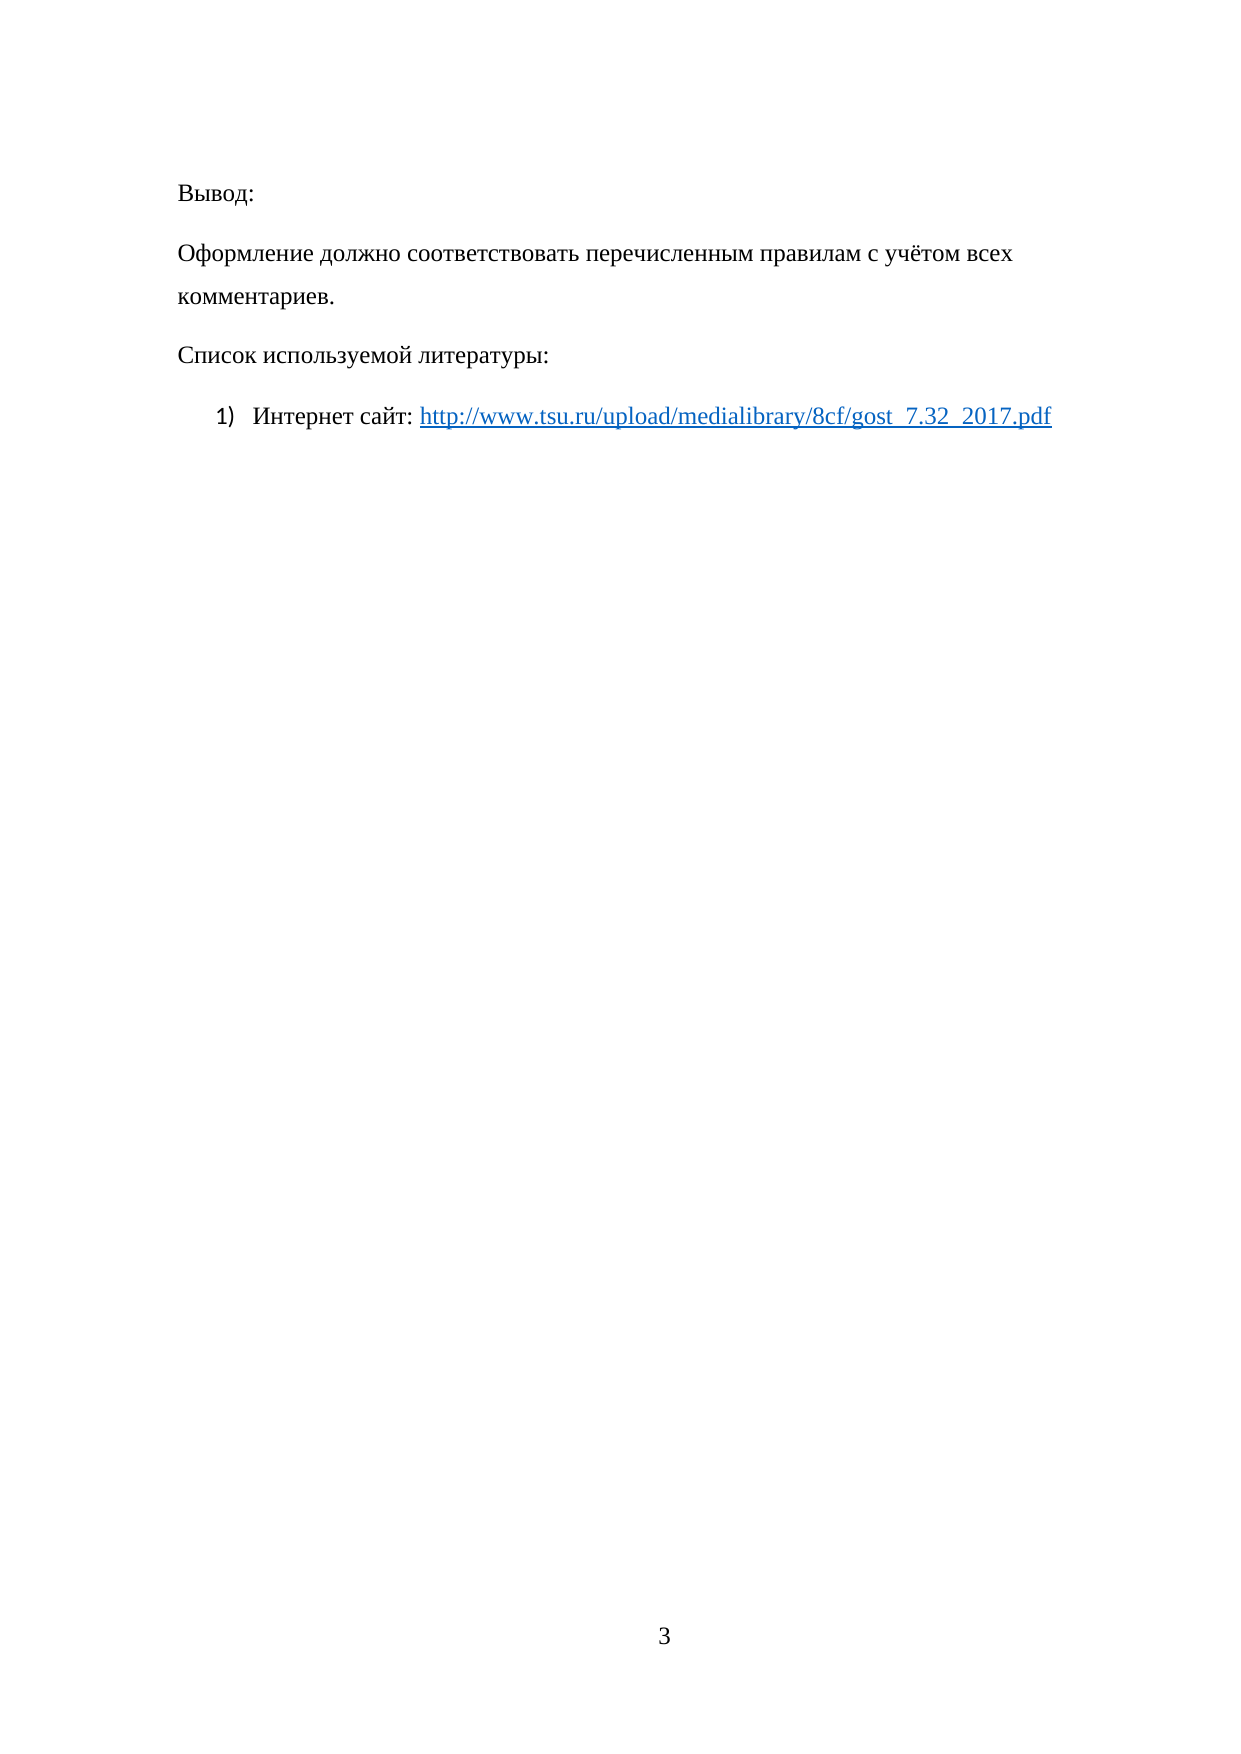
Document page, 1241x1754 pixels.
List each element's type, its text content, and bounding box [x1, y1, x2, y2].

text Вывод: [177, 178, 1152, 207]
text Список используемой литературы: [177, 341, 1152, 369]
list Интернет сайт: http://www.tsu.ru/upload/medialibrary/8cf/gost_7.32_2017.pdf [215, 400, 1152, 431]
text Оформление должно соответствовать перечисленным правилам с учётом всех комментариев. [177, 238, 1152, 309]
